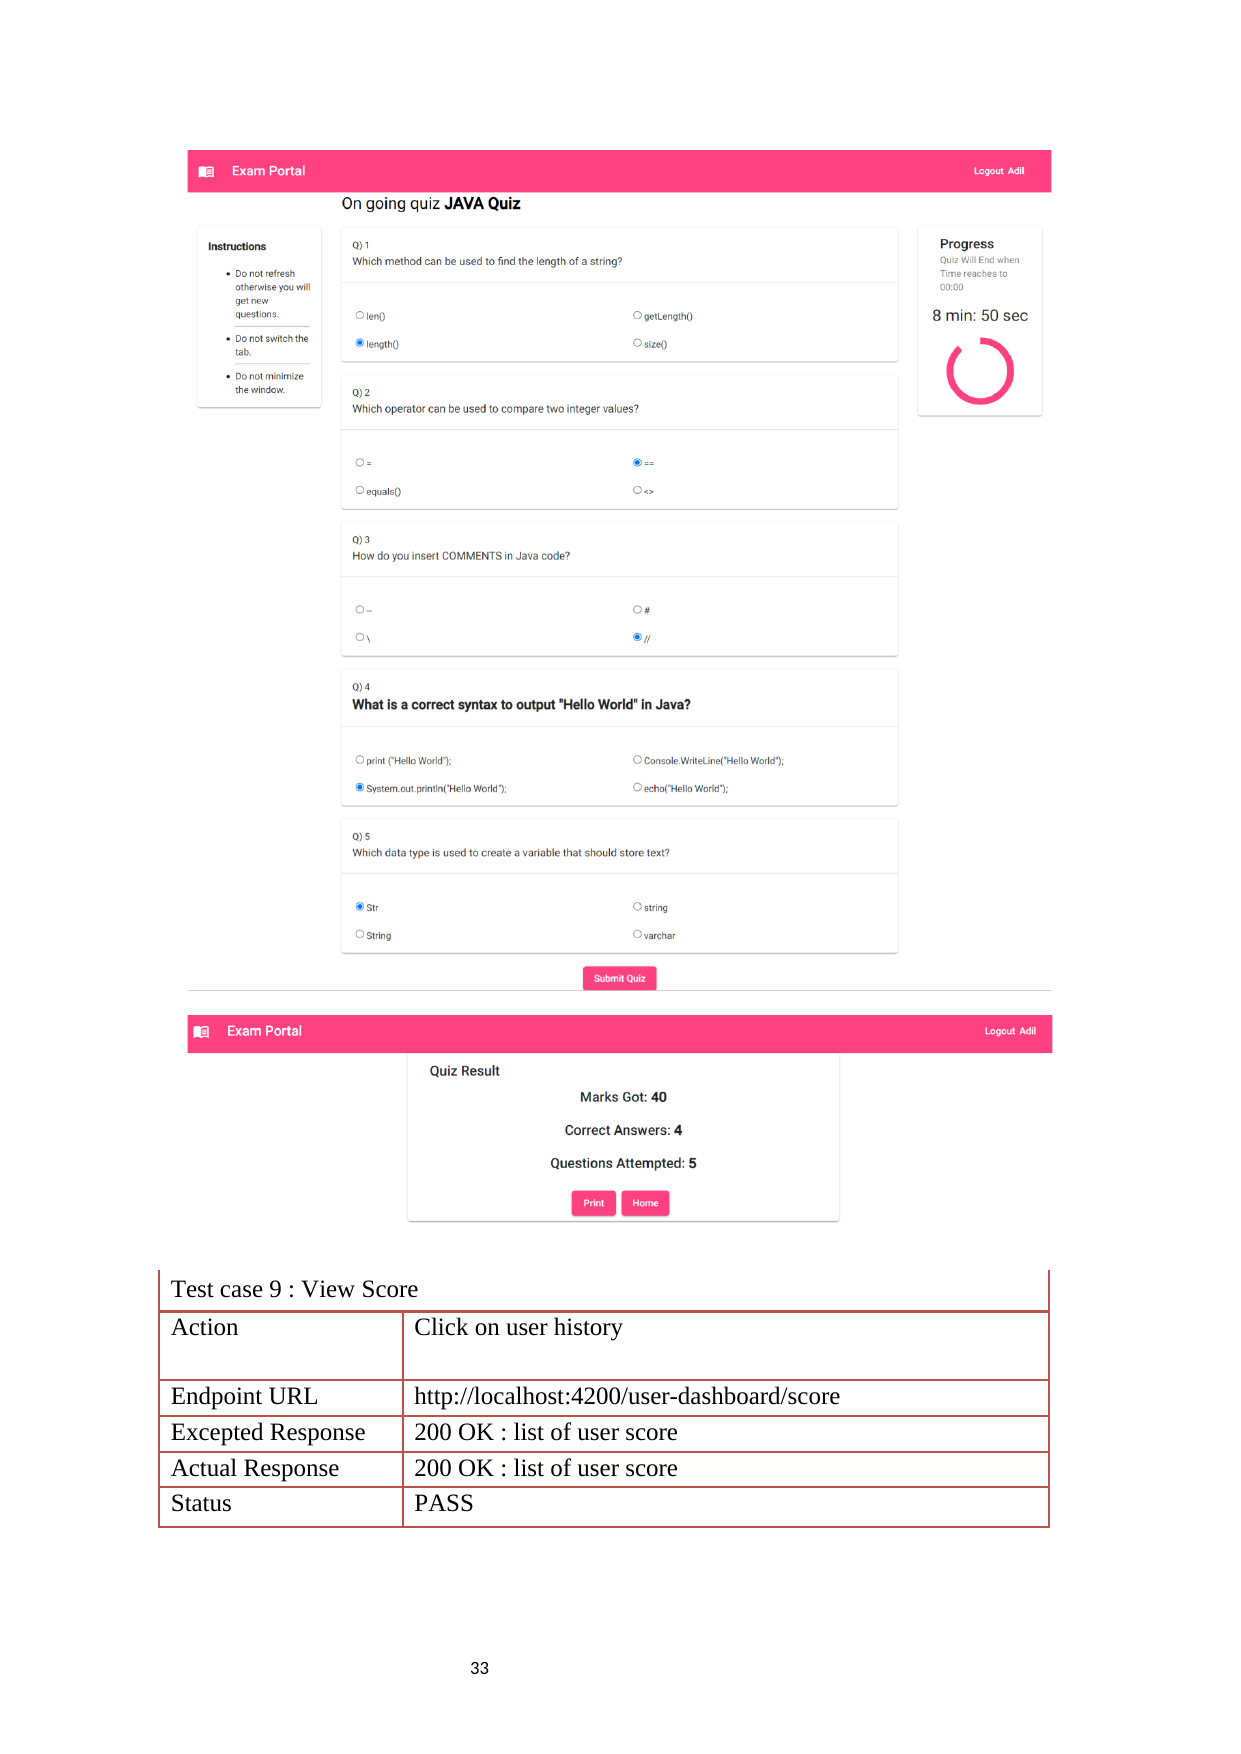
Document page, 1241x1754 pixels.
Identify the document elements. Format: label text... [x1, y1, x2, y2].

table_header Test case 9 : View Score [160, 1274, 1048, 1310]
table_cell Status [160, 1488, 402, 1526]
table_cell Action [160, 1313, 402, 1379]
picture [187, 1015, 1053, 1236]
table_cell Endpoint URL [160, 1381, 402, 1415]
table_cell 200 OK : list of user score [404, 1417, 1048, 1451]
table_cell http://localhost:4200/user-dashboard/score [404, 1381, 1048, 1415]
table_cell Excepted Response [160, 1417, 402, 1451]
table_cell 200 OK : list of user score [404, 1453, 1048, 1486]
table_cell PASS [404, 1488, 1048, 1526]
table_cell Actual Response [160, 1453, 402, 1486]
table_cell Click on user history [404, 1313, 1048, 1379]
picture [187, 150, 1052, 991]
